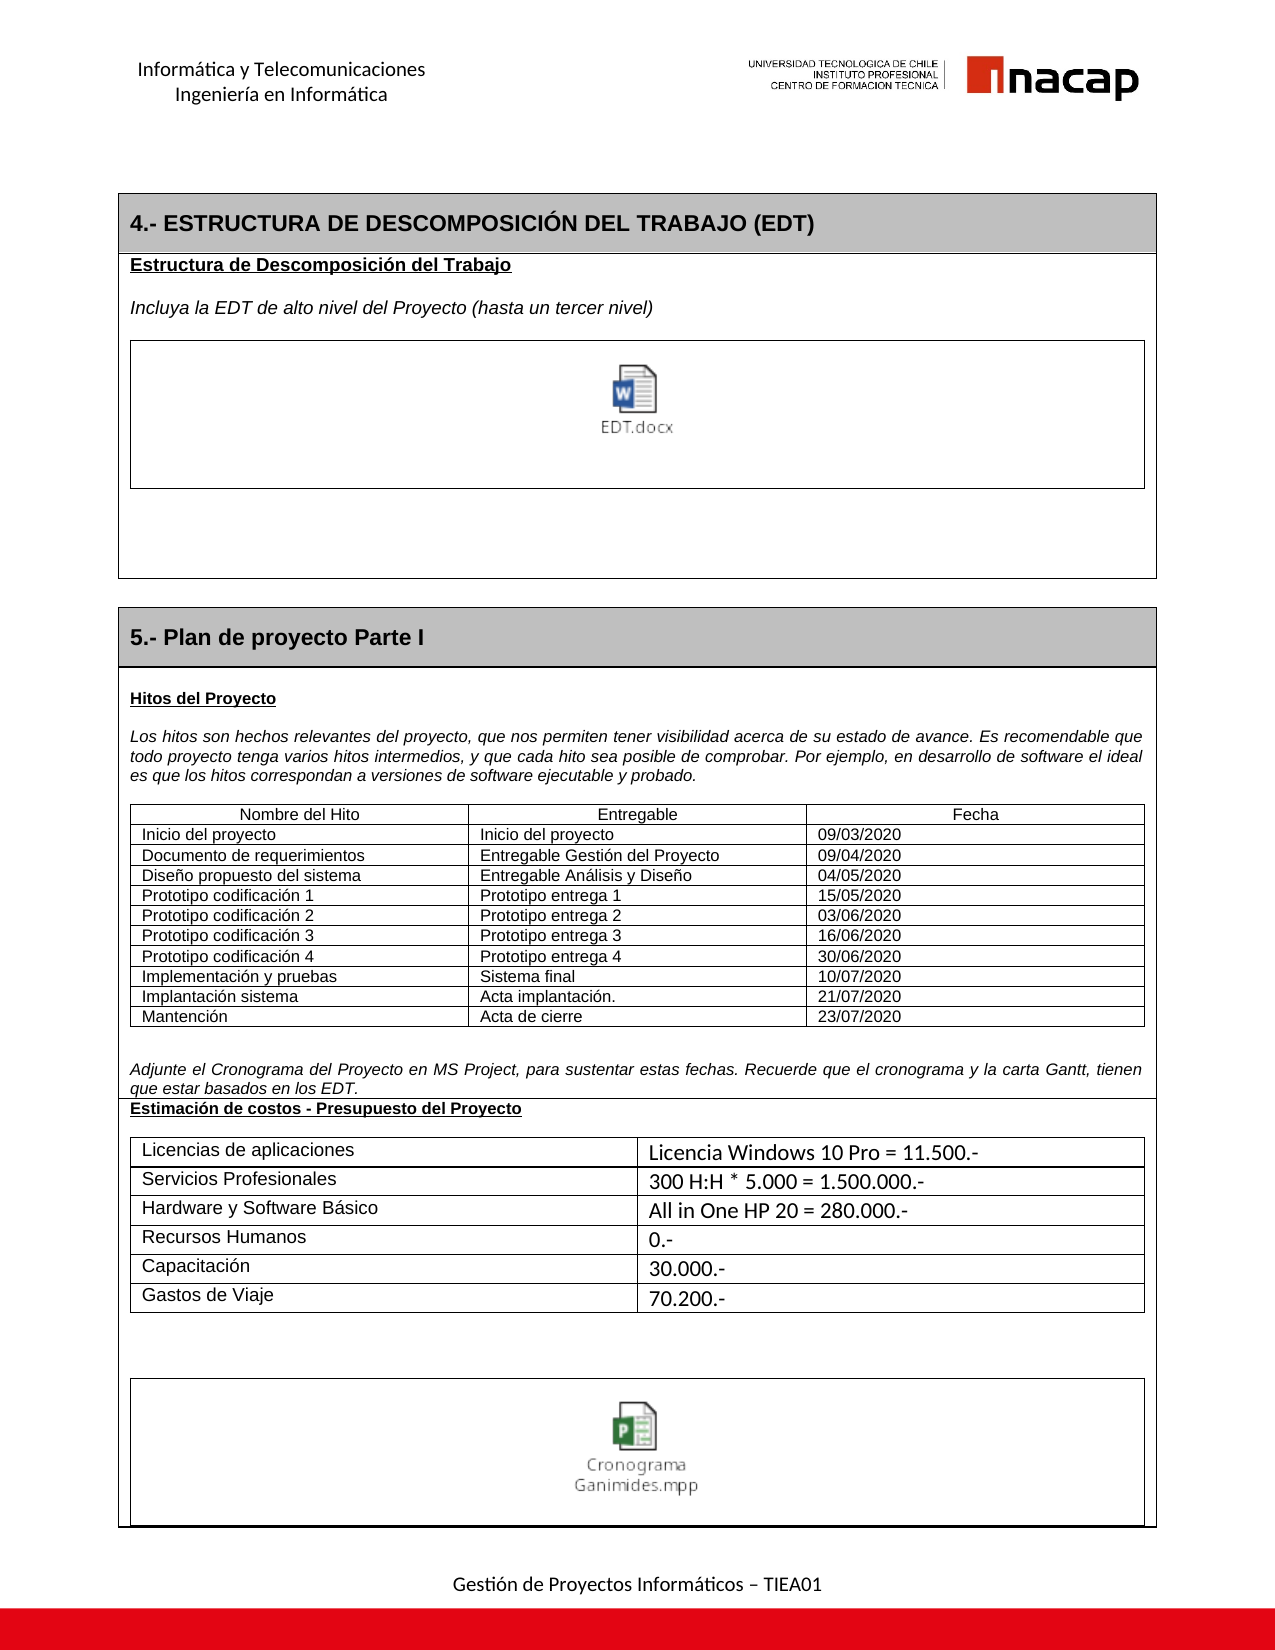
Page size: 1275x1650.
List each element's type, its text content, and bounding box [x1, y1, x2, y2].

table_header 4.- ESTRUCTURA DE DESCOMPOSICIÓN DEL TRABAJO (EDT) [119, 194, 1156, 252]
table_cell Estructura de Descomposición del Trabajo Incluya la EDT de alto nivel del Proyecto (hasta un tercer nivel) [119, 254, 1156, 577]
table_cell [119, 1099, 1156, 1526]
picture [721, 41, 1166, 116]
table_header 5.- Plan de proyecto Parte I [119, 608, 1156, 666]
table_cell Hitos del Proyecto Los hitos son hechos relevantes del proyecto, que nos permiten tener visibilidad acerca de su estado de avance. Es recomendable que todo proyecto tenga varios hitos intermedios, y que cada hito sea posible de comprobar. Por ejemplo, en desarrollo de software el ideal es que los hitos correspondan a versiones de software ejecutable y probado. Adjunte el Cronograma del Proyecto en MS Project, para sustentar estas fechas. Recuerde que el cronograma y la carta Gantt, tienen que estar basados en los EDT. [119, 668, 1156, 1098]
